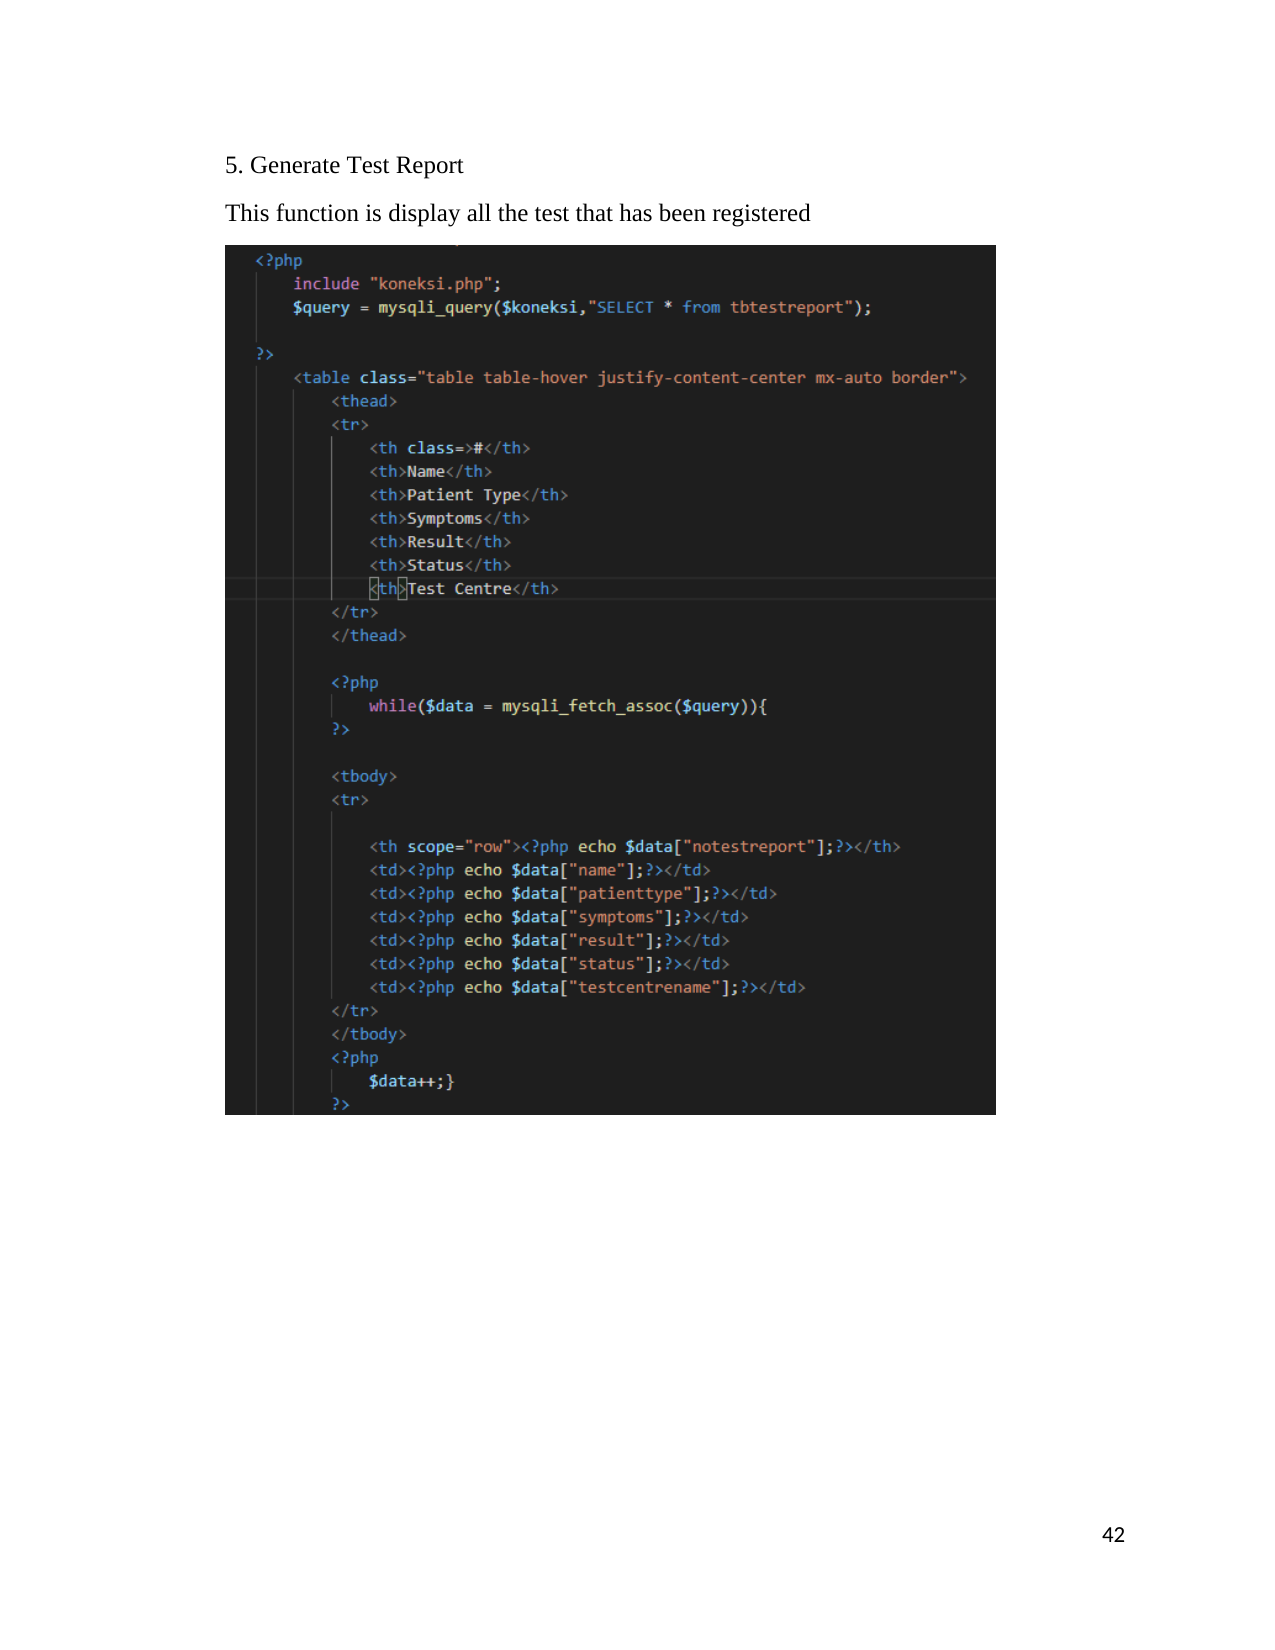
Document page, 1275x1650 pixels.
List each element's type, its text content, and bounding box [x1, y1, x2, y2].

text 5. Generate Test Report [150, 150, 1125, 179]
text This function is display all the test that has been registered [150, 198, 1125, 226]
picture [225, 245, 996, 1115]
